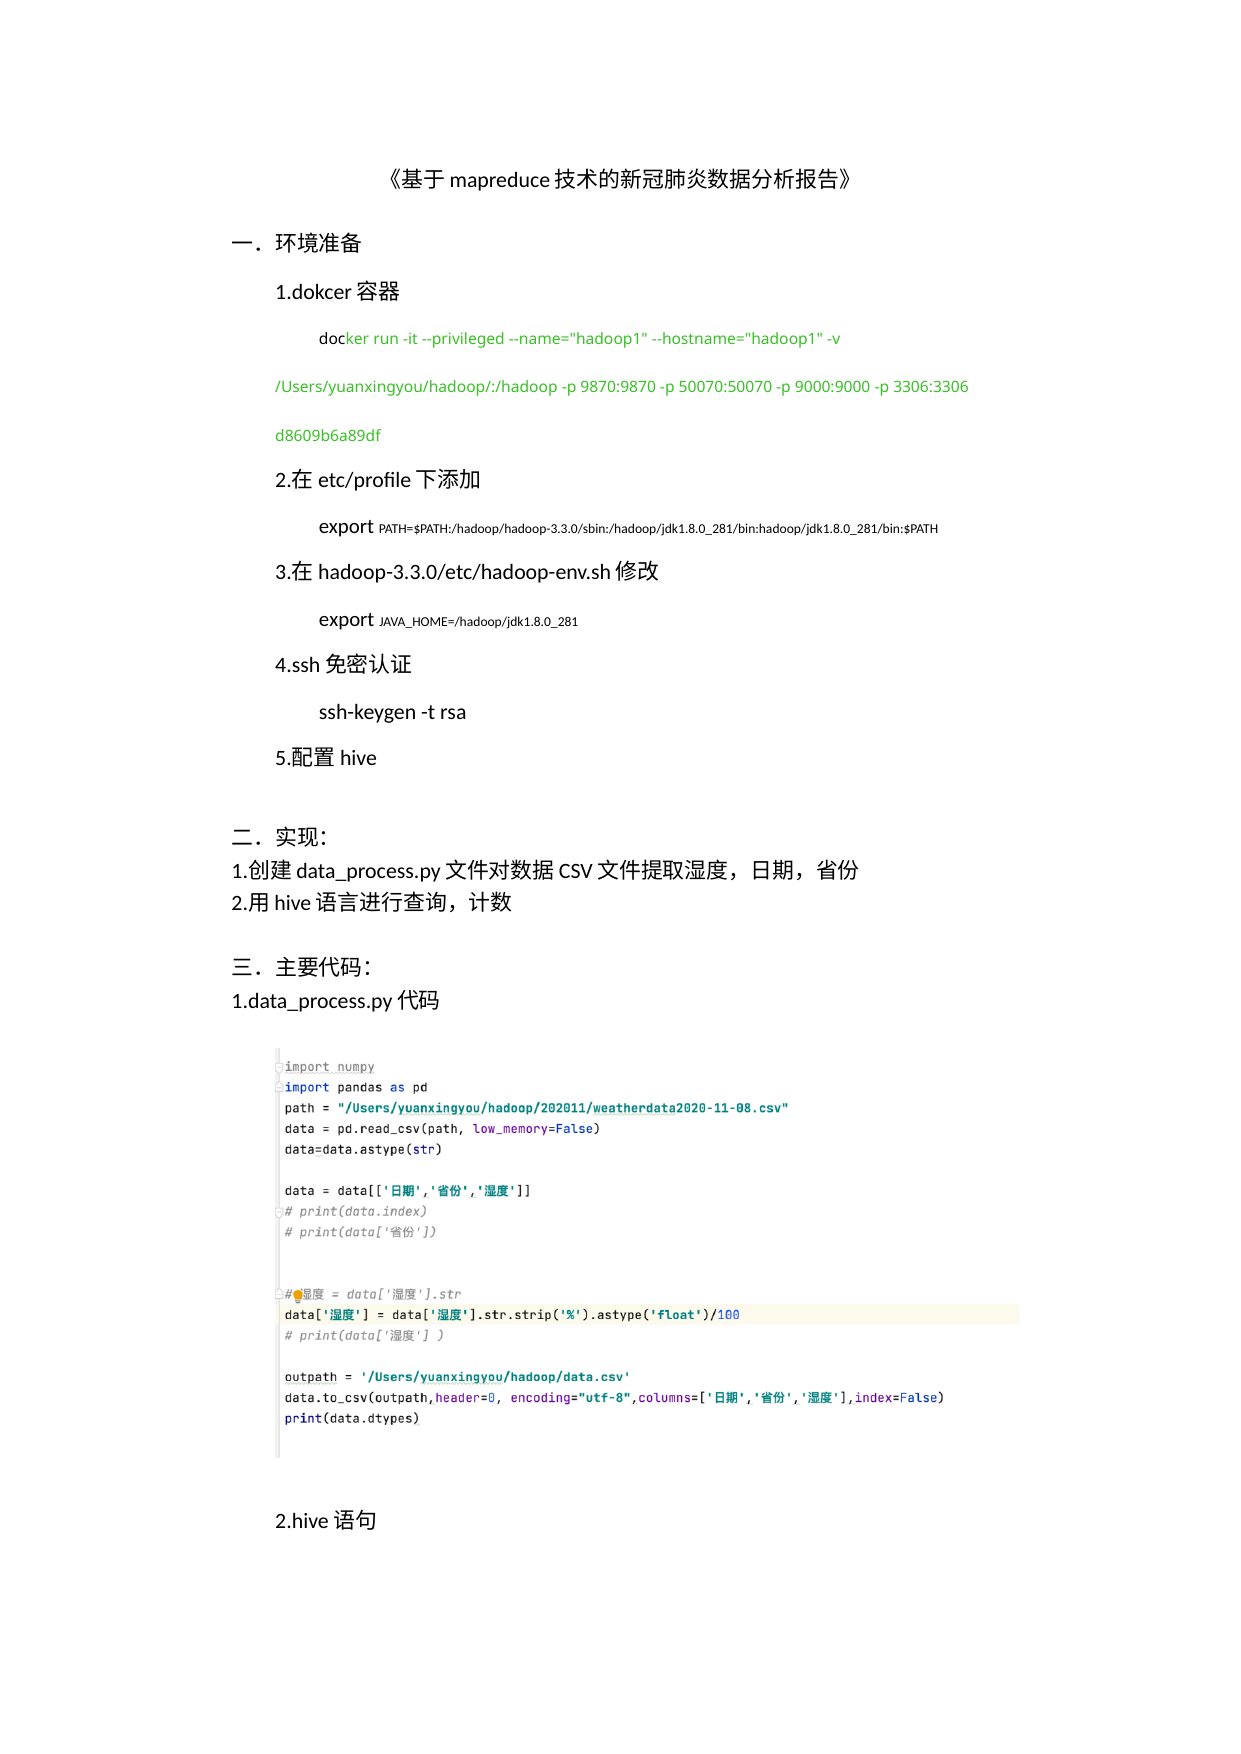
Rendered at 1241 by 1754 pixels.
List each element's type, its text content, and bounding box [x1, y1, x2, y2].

list 创建data_process.py文件对数据CSV文件提取湿度，日期，省份 [187, 853, 1053, 886]
list 2.在etc/profile下添加 [231, 462, 1053, 495]
list 3.在hadoop-3.3.0/etc/hadoop-env.sh修改 [231, 555, 1053, 587]
list dokcer容器 [231, 274, 1053, 307]
list export PATH=$PATH:/hadoop/hadoop-3.3.0/sbin:/hadoop/jdk1.8.0_281/bin:hadoop/jdk1.8.0_281/bin:$PATH [275, 510, 1053, 542]
list 实现： [187, 821, 1053, 853]
list 1.data_process.py代码 [187, 983, 1053, 1016]
list export JAVA_HOME=/hadoop/jdk1.8.0_281 [275, 602, 1053, 635]
text docker run -it --privileged --name="hadoop1" --hostname="hadoop1" -v /Users/yuanxingyou/hadoop/:/hadoop -p 9870:9870 -p 50070:50070 -p 9000:9000 -p 3306:3306 d8609b6a89df [275, 322, 1053, 452]
text 《基于mapreduce技术的新冠肺炎数据分析报告》 [187, 162, 1053, 194]
list 用hive语言进行查询，计数 [187, 886, 1053, 918]
list 环境准备 [187, 227, 1053, 259]
list 配置hive [231, 741, 1053, 773]
list ssh免密认证 [231, 648, 1053, 680]
list ssh-keygen -t rsa [275, 695, 1053, 727]
picture [275, 1048, 1020, 1458]
list 三．主要代码： [231, 951, 1053, 983]
list hive语句 [231, 1503, 1053, 1536]
